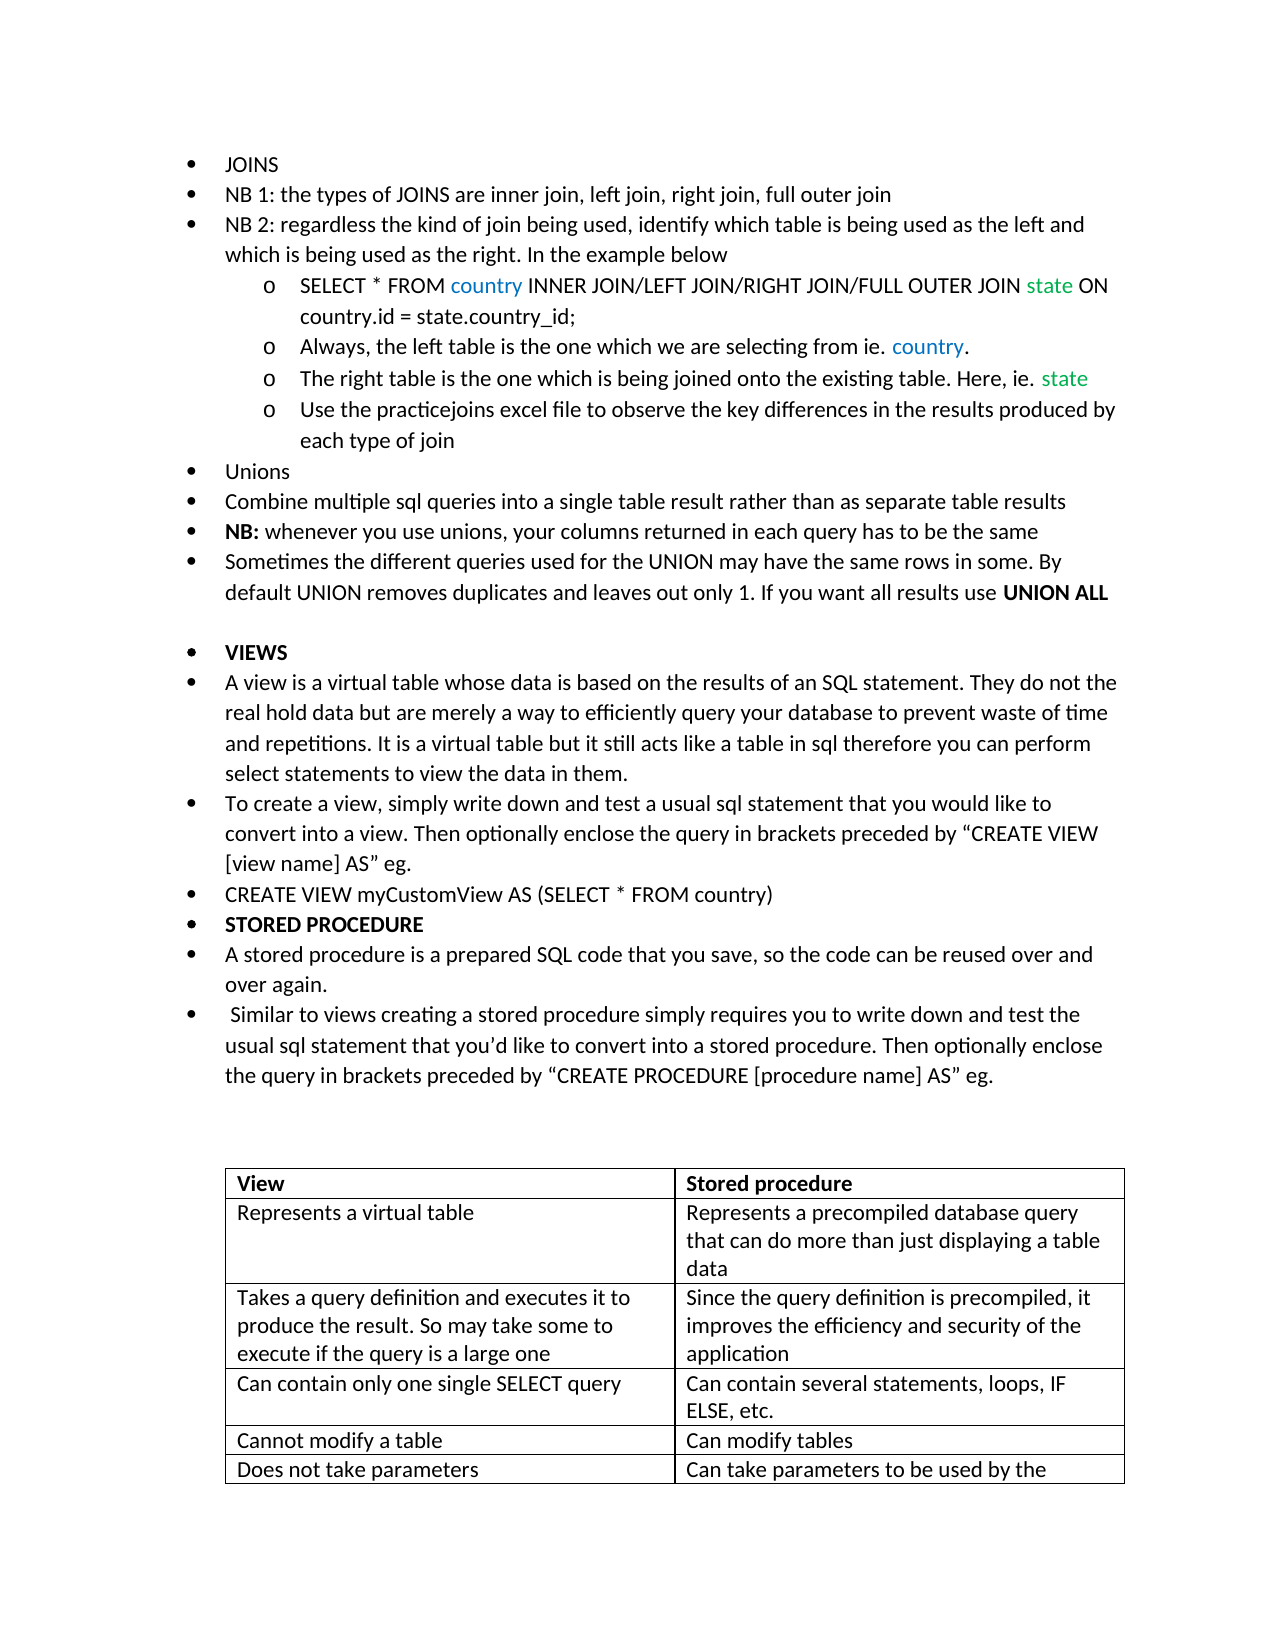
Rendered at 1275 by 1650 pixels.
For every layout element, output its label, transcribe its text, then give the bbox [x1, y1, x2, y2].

list NB 1: the types of JOINS are inner join, left join, right join, full outer join [187, 180, 1125, 208]
list CREATE VIEW myCustomView AS (SELECT * FROM country) [187, 880, 1125, 908]
table_cell Cannot modify a table [226, 1426, 674, 1454]
table_cell Since the query definition is precompiled, it improves the efficiency and security of the application [676, 1284, 1124, 1368]
list SELECT * FROM country INNER JOIN/LEFT JOIN/RIGHT JOIN/FULL OUTER JOIN state ON country.id = state.country_id; [262, 271, 1125, 330]
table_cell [676, 1455, 1124, 1483]
list Sometimes the different queries used for the UNION may have the same rows in some. By default UNION removes duplicates and leaves out only 1. If you want all results use UNION ALL [187, 547, 1125, 606]
list VIEWS [187, 638, 1125, 666]
table_header View [226, 1169, 674, 1197]
list A stored procedure is a prepared SQL code that you save, so the code can be reused over and over again. [187, 940, 1125, 998]
list JOINS [187, 150, 1125, 178]
table_cell Represents a virtual table [226, 1199, 674, 1282]
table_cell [226, 1455, 674, 1483]
list NB: whenever you use unions, your columns returned in each query has to be the same [187, 517, 1125, 545]
list STORED PROCEDURE [187, 910, 1125, 938]
list NB 2: regardless the kind of join being used, identify which table is being used as the left and which is being used as the right. In the example below [187, 210, 1125, 269]
table_cell Can modify tables [676, 1426, 1124, 1454]
table_cell Can contain several statements, loops, IF ELSE, etc. [676, 1369, 1124, 1425]
table_cell Can contain only one single SELECT query [226, 1369, 674, 1425]
list Always, the left table is the one which we are selecting from ie. country. [262, 332, 1125, 362]
list Similar to views creating a stored procedure simply requires you to write down and test the usual sql statement that you’d like to convert into a stored procedure. Then optionally enclose the query in brackets preceded by “CREATE PROCEDURE [procedure name] AS” eg. [187, 1001, 1125, 1089]
list A view is a virtual table whose data is based on the results of an SQL statement. They do not the real hold data but are merely a way to efficiently query your database to prevent waste of time and repetitions. It is a virtual table but it still acts like a table in sql therefore you can perform select statements to view the data in them. [187, 668, 1125, 787]
list Use the practicejoins excel file to observe the key differences in the results produced by each type of join [262, 395, 1125, 455]
table_header Stored procedure [676, 1169, 1124, 1197]
list Combine multiple sql queries into a single table result rather than as separate table results [187, 487, 1125, 515]
list To create a view, simply write down and test a usual sql statement that you would like to convert into a view. Then optionally enclose the query in brackets preceded by “CREATE VIEW [view name] AS” eg. [187, 789, 1125, 878]
list Unions [187, 457, 1125, 485]
list The right table is the one which is being joined onto the existing table. Here, ie. state [262, 364, 1125, 393]
table_cell Takes a query definition and executes it to produce the result. So may take some to execute if the query is a large one [226, 1284, 674, 1368]
table_cell Represents a precompiled database query that can do more than just displaying a table data [676, 1199, 1124, 1282]
